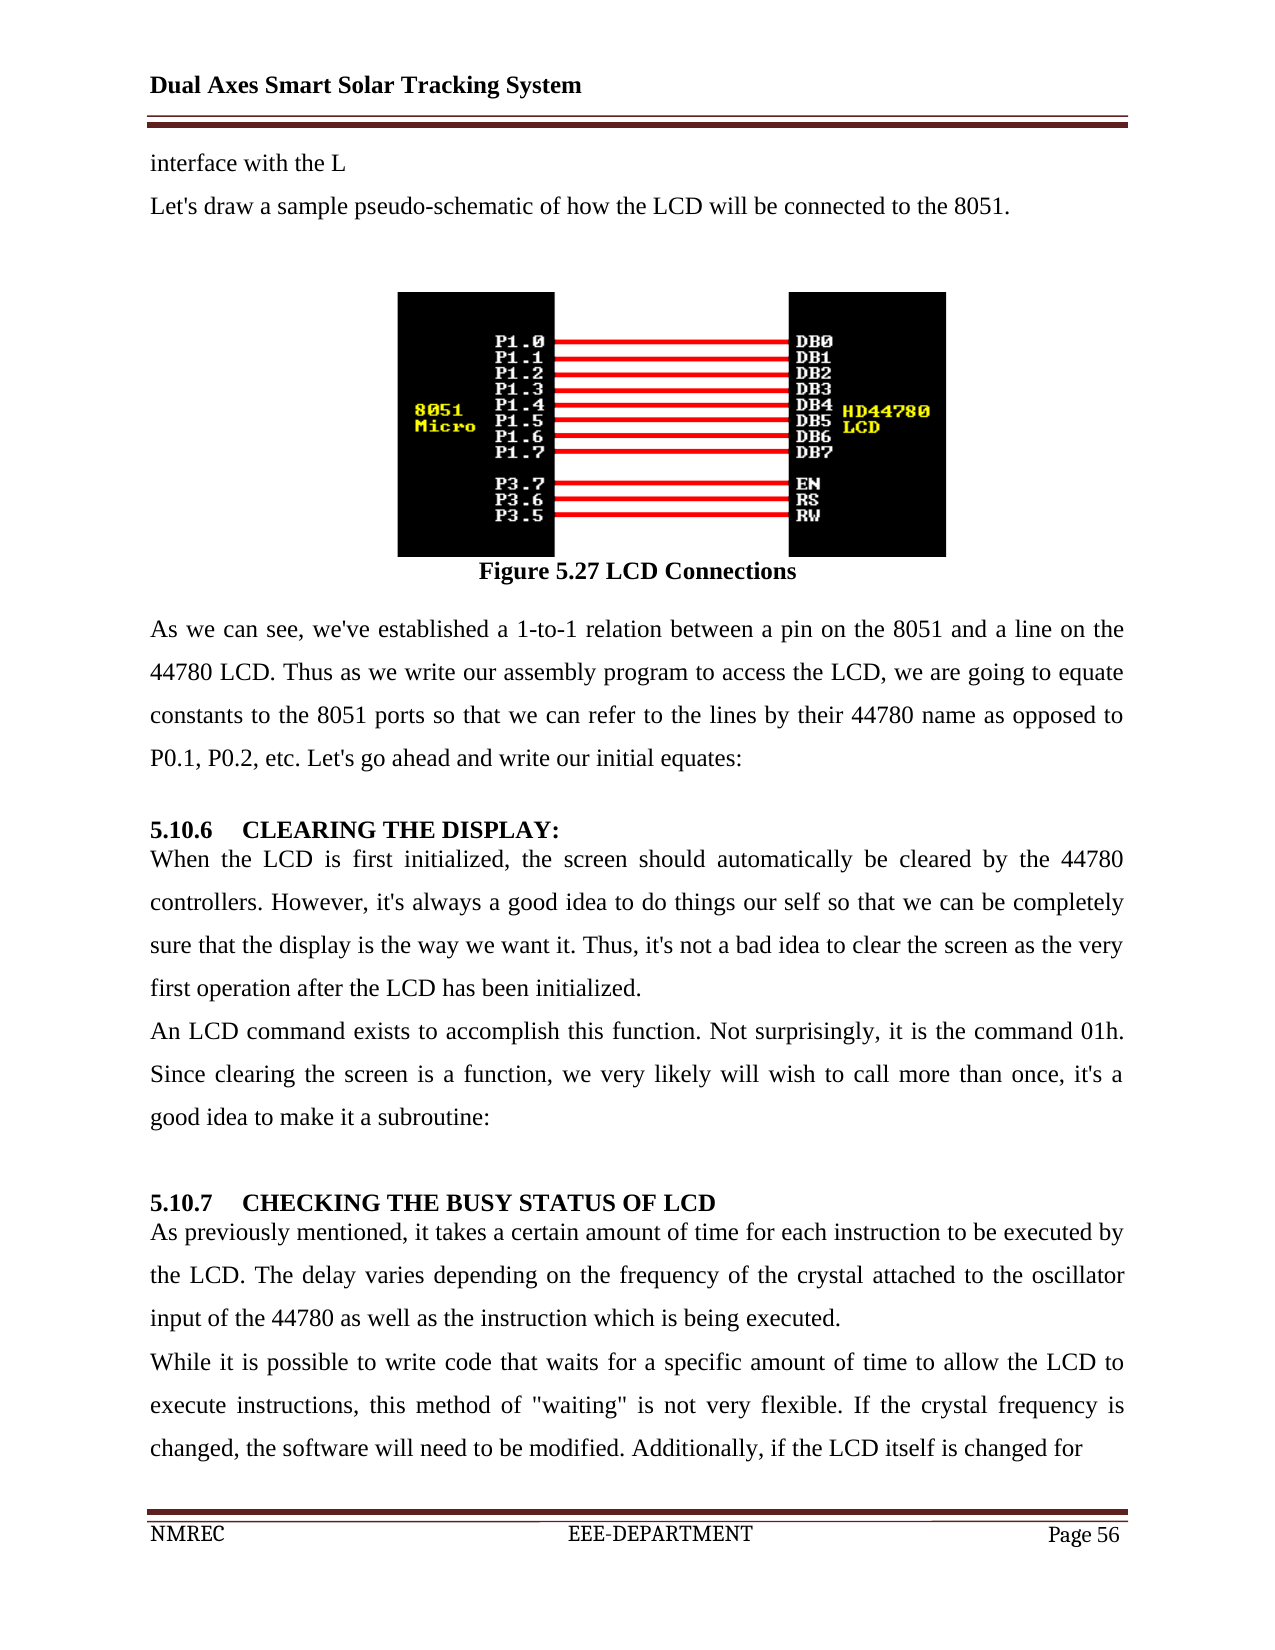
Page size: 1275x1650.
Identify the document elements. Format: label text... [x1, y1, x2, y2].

text When the LCD is first initialized, the screen should automatically be cleared by the 44780 controllers. However, it's always a good idea to do things our self so that we can be completely sure that the display is the way we want it. Thus, it's not a bad idea to clear the screen as the very first operation after the LCD has been initialized. [150, 844, 1125, 1002]
text interface with the L [150, 148, 1144, 177]
text While it is possible to write code that waits for a specific amount of time to allow the LCD to execute instructions, this method of "waiting" is not very flexible. If the crystal frequency is changed, the software will need to be modified. Additionally, if the LCD itself is changed for [150, 1347, 1126, 1462]
text As we can see, we've established a 1-to-1 relation between a pin on the 8051 and a line on the 44780 LCD. Thus as we write our assembly program to access the LCD, we are going to equate constants to the 8051 ports so that we can refer to the lines by their 44780 name as opposed to P0.1, P0.2, etc. Let's go ahead and write our initial equates: [150, 614, 1125, 772]
picture [397, 292, 947, 557]
text As previously mentioned, it takes a certain amount of time for each instruction to be executed by the LCD. The delay varies depending on the frequency of the crystal attached to the oscillator input of the 44780 as well as the instruction which is being executed. [150, 1217, 1125, 1332]
text An LCD command exists to accomplish this function. Not surprisingly, it is the command 01h. Since clearing the screen is a function, we very likely will wish to call more than once, it's a good idea to make it a subroutine: [150, 1016, 1125, 1131]
subtitle CLEARING THE DISPLAY: [150, 815, 1144, 844]
text Let's draw a sample pseudo-schematic of how the LCD will be connected to the 8051. [150, 191, 1144, 220]
subtitle CHECKING THE BUSY STATUS OF LCD [150, 1188, 1144, 1217]
